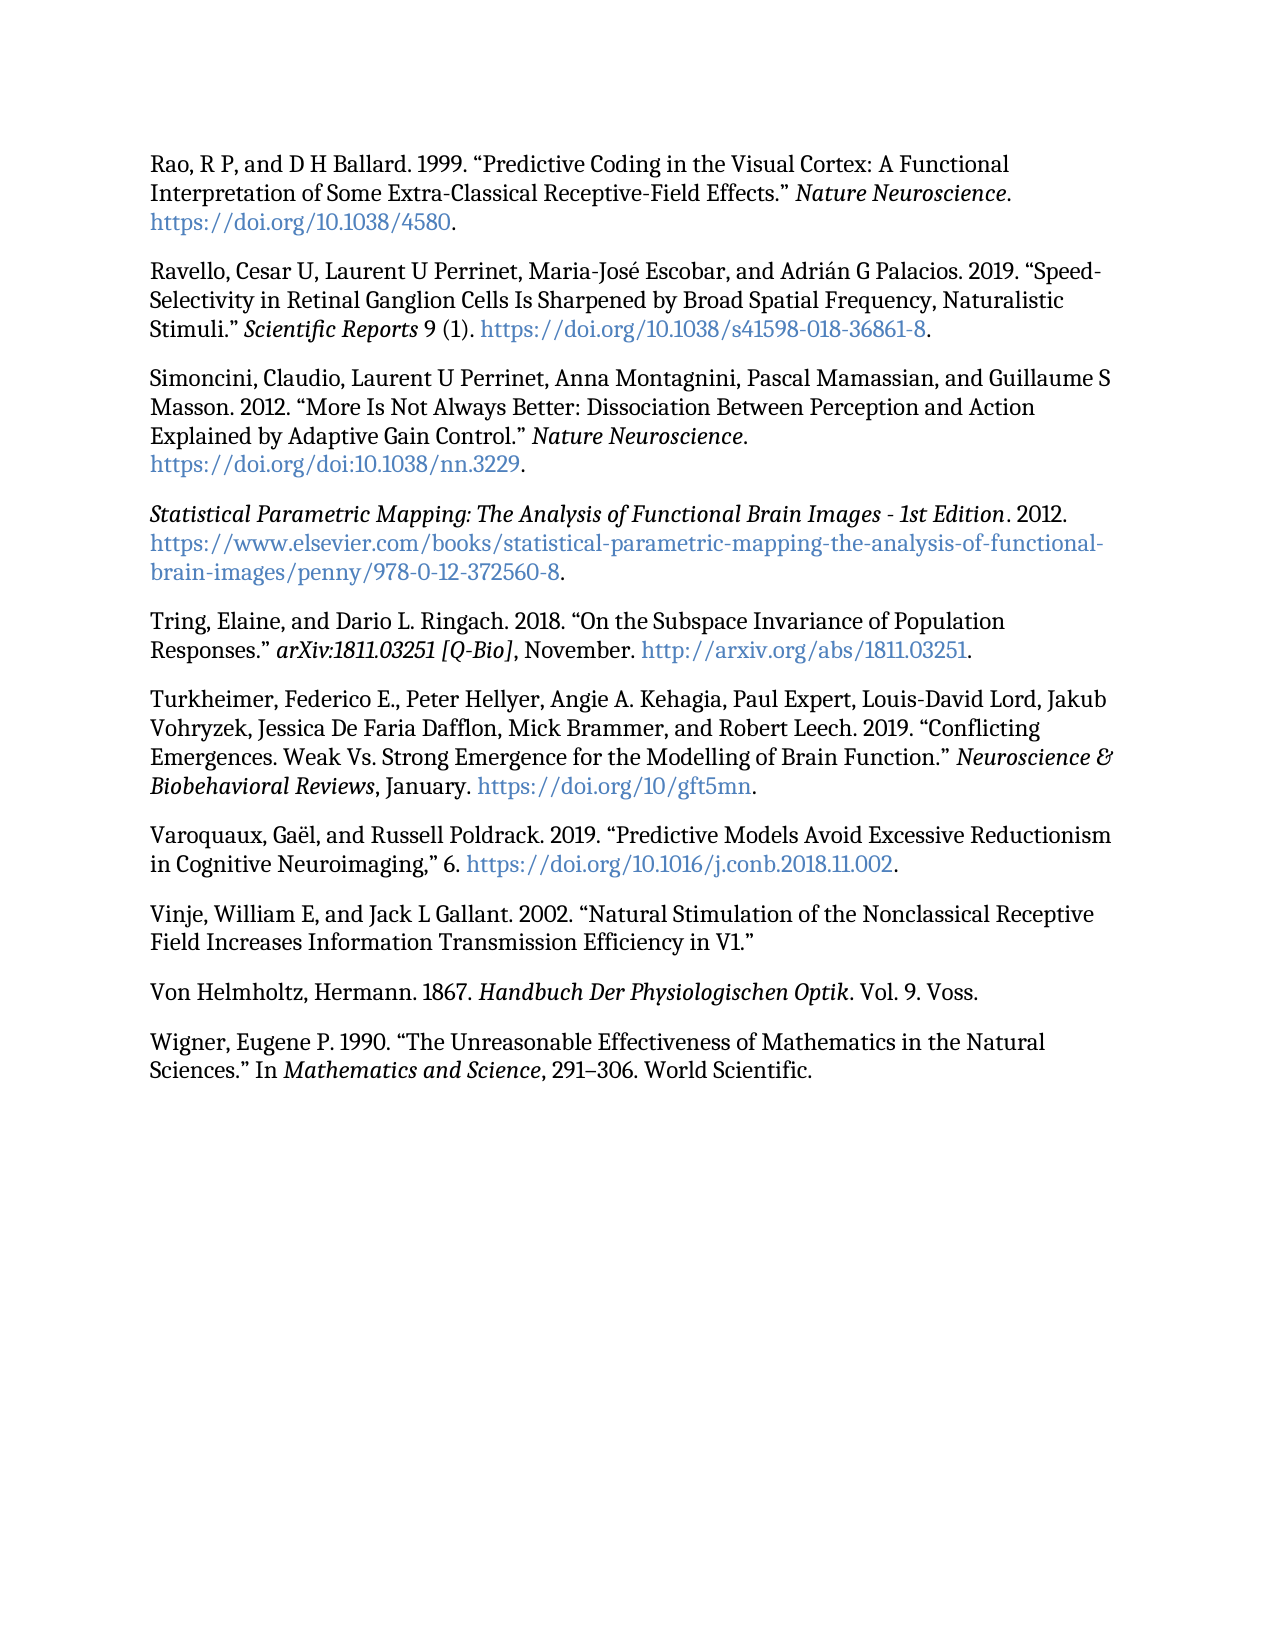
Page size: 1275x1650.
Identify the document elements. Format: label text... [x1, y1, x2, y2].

text Statistical Parametric Mapping: The Analysis of Functional Brain Images - 1st Edition. 2012. https://www.elsevier.com/books/statistical-parametric-mapping-the-analysis-of-functional-brain-images/penny/978-0-12-372560-8. [150, 500, 1125, 586]
text Vinje, William E, and Jack L Gallant. 2002. “Natural Stimulation of the Nonclassical Receptive Field Increases Information Transmission Efficiency in V1.” [150, 899, 1125, 957]
text Von Helmholtz, Hermann. 1867. Handbuch Der Physiologischen Optik. Vol. 9. Voss. [150, 978, 1125, 1007]
text Varoquaux, Gaël, and Russell Poldrack. 2019. “Predictive Models Avoid Excessive Reductionism in Cognitive Neuroimaging,” 6. https://doi.org/10.1016/j.conb.2018.11.002. [150, 821, 1125, 879]
text Wigner, Eugene P. 1990. “The Unreasonable Effectiveness of Mathematics in the Natural Sciences.” In Mathematics and Science, 291–306. World Scientific. [150, 1027, 1125, 1085]
text Turkheimer, Federico E., Peter Hellyer, Angie A. Kehagia, Paul Expert, Louis-David Lord, Jakub Vohryzek, Jessica De Faria Dafflon, Mick Brammer, and Robert Leech. 2019. “Conflicting Emergences. Weak Vs. Strong Emergence for the Modelling of Brain Function.” Neuroscience & Biobehavioral Reviews, January. https://doi.org/10/gft5mn. [150, 685, 1125, 800]
text Tring, Elaine, and Dario L. Ringach. 2018. “On the Subspace Invariance of Population Responses.” arXiv:1811.03251 [Q-Bio], November. http://arxiv.org/abs/1811.03251. [150, 607, 1125, 664]
